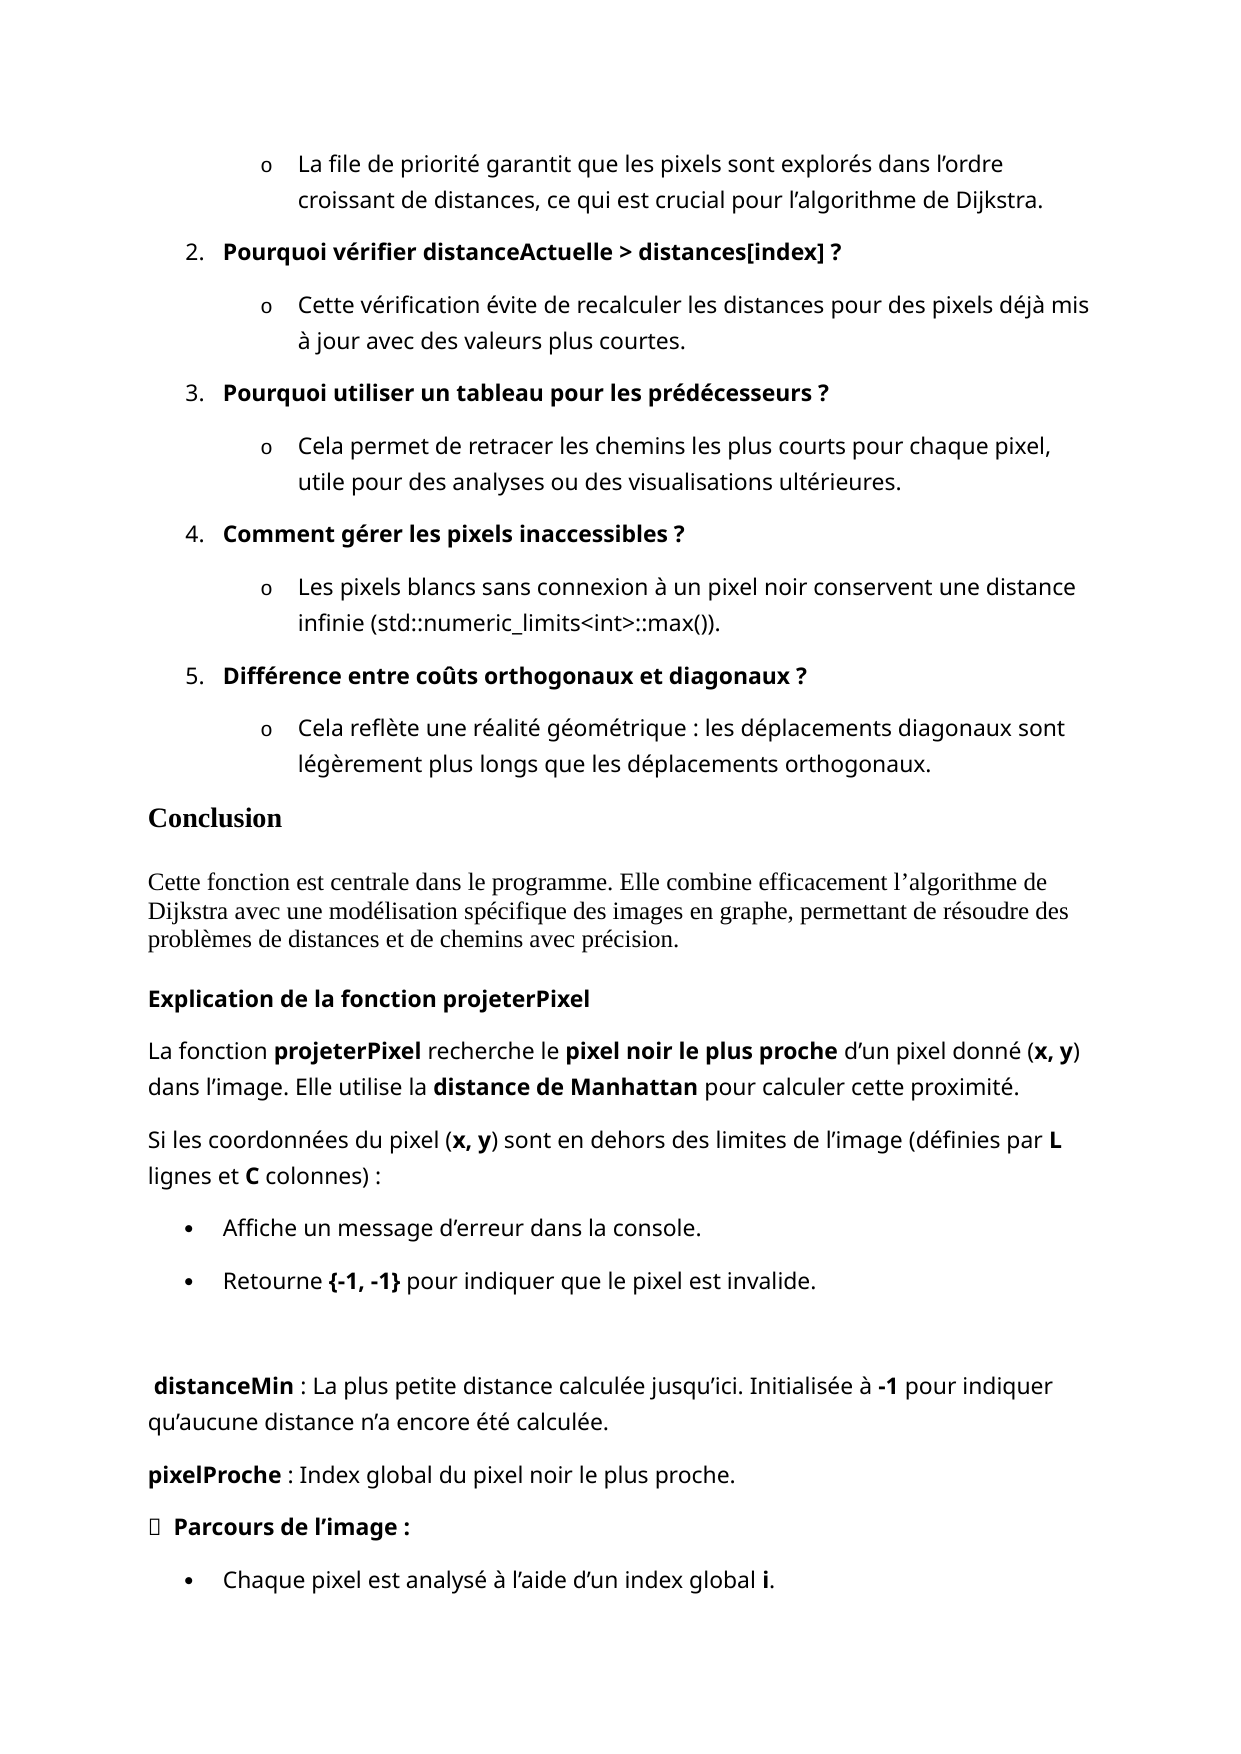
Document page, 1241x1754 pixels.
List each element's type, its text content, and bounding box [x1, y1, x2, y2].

list Pourquoi utiliser un tableau pour les prédécesseurs ? [185, 377, 1093, 408]
text Si les coordonnées du pixel (x, y) sont en dehors des limites de l’image (définies par L lignes et C colonnes) : [148, 1124, 1093, 1191]
list Pourquoi vérifier distanceActuelle > distances[index] ? [185, 236, 1093, 267]
text Explication de la fonction projeterPixel [148, 982, 1093, 1014]
text  Parcours de l’image : [148, 1511, 1093, 1542]
list Comment gérer les pixels inaccessibles ? [185, 518, 1093, 550]
list Cela permet de retracer les chemins les plus courts pour chaque pixel, utile pour des analyses ou des visualisations ultérieures. [260, 430, 1093, 497]
list Chaque pixel est analysé à l’aide d’un index global i. [185, 1564, 1093, 1595]
list La file de priorité garantit que les pixels sont explorés dans l’ordre croissant de distances, ce qui est crucial pour l’algorithme de Dijkstra. [260, 148, 1093, 215]
list Les pixels blancs sans connexion à un pixel noir conservent une distance infinie (std::numeric_limits<int>::max()). [260, 571, 1093, 638]
text La fonction projeterPixel recherche le pixel noir le plus proche d’un pixel donné (x, y) dans l’image. Elle utilise la distance de Manhattan pour calculer cette proximité. [148, 1035, 1093, 1102]
list Cette vérification évite de recalculer les distances pour des pixels déjà mis à jour avec des valeurs plus courtes. [260, 289, 1093, 356]
list Retourne {-1, -1} pour indiquer que le pixel est invalide. [185, 1265, 1093, 1296]
text Conclusion [148, 801, 1093, 833]
list Différence entre coûts orthogonaux et diagonaux ? [185, 659, 1093, 691]
text pixelProche : Index global du pixel noir le plus proche. [148, 1458, 1093, 1490]
list Affiche un message d’erreur dans la console. [185, 1212, 1093, 1243]
text Cette fonction est centrale dans le programme. Elle combine efficacement l’algorithme de Dijkstra avec une modélisation spécifique des images en graphe, permettant de résoudre des problèmes de distances et de chemins avec précision. [148, 867, 1093, 953]
text distanceMin : La plus petite distance calculée jusqu’ici. Initialisée à -1 pour indiquer qu’aucune distance n’a encore été calculée. [148, 1370, 1093, 1437]
list Cela reflète une réalité géométrique : les déplacements diagonaux sont légèrement plus longs que les déplacements orthogonaux. [260, 712, 1093, 779]
